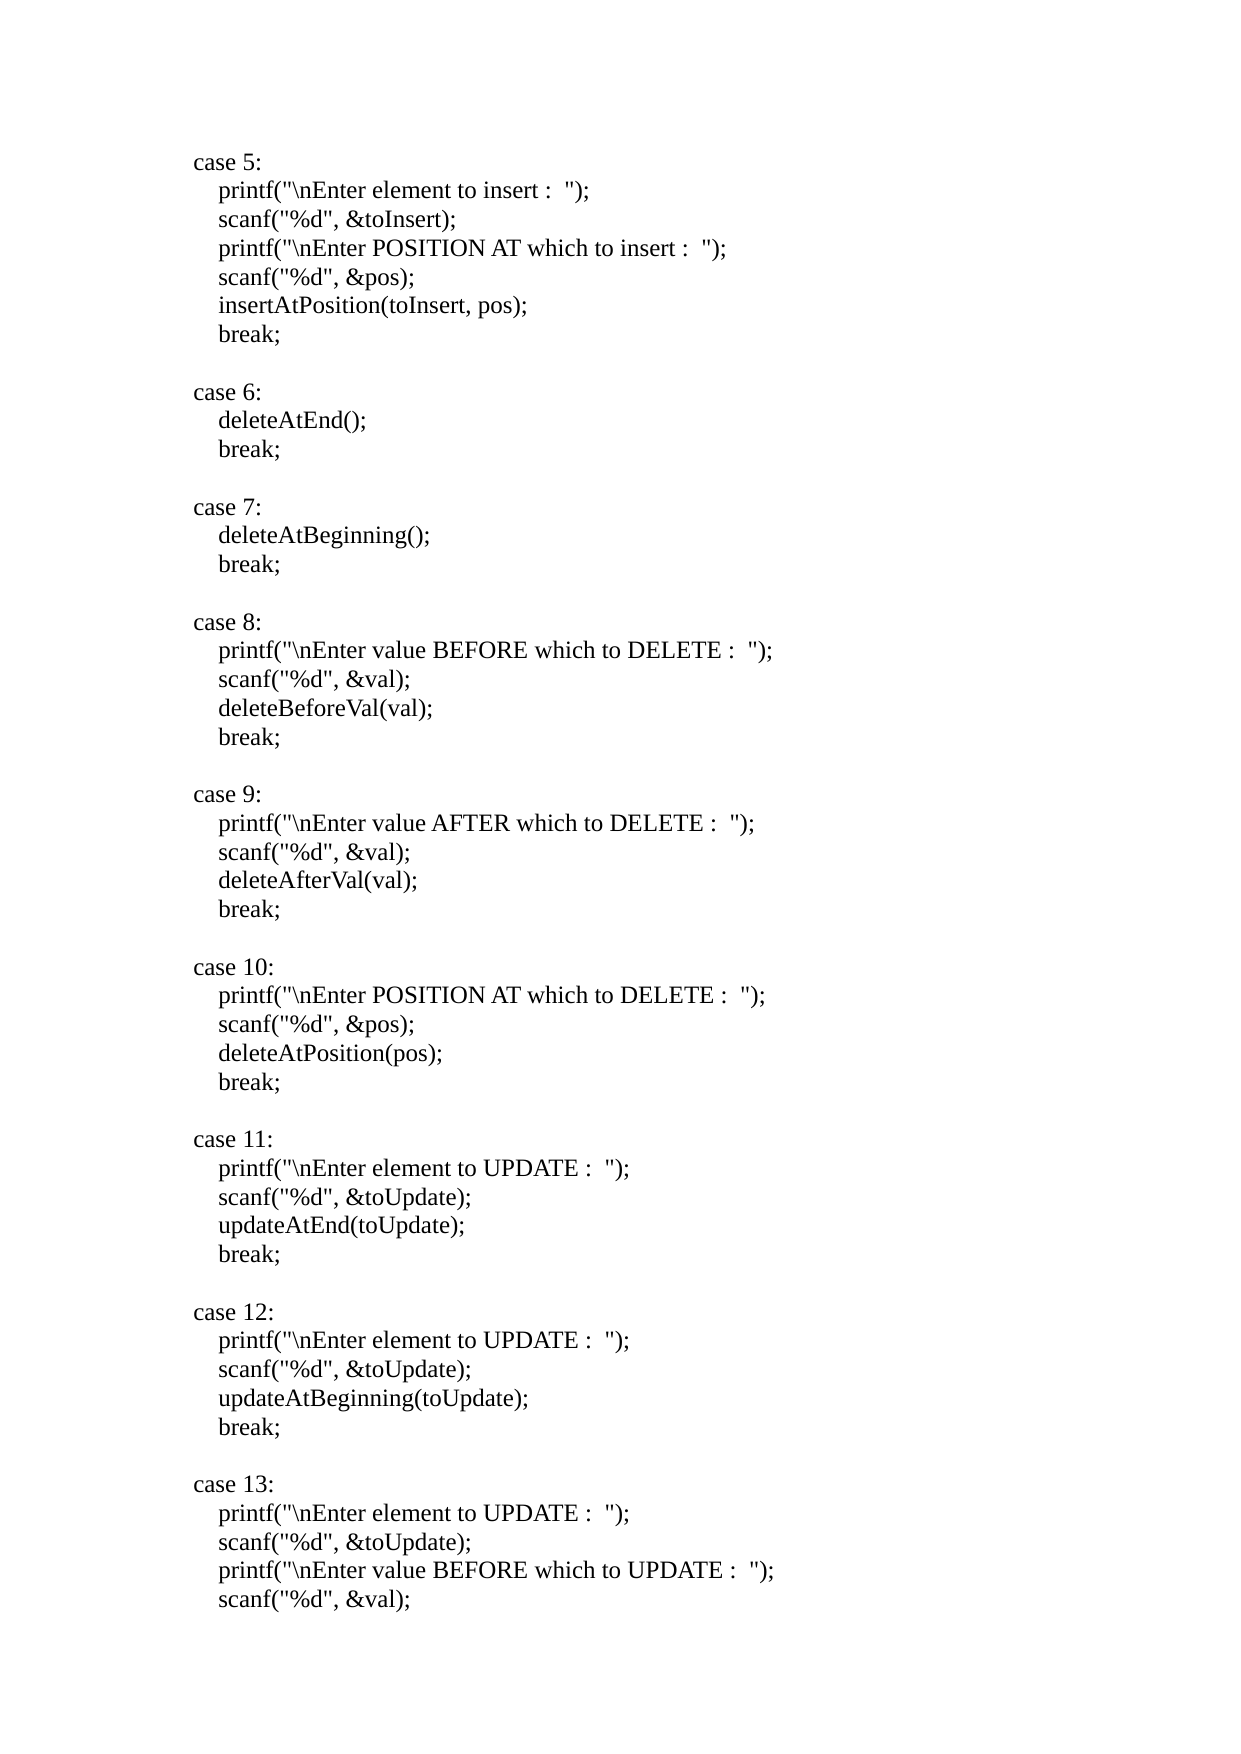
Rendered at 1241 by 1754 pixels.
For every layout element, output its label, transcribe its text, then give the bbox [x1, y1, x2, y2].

text break; [118, 722, 1122, 751]
text scanf("%d", &toUpdate); [118, 1527, 1122, 1556]
text printf("\nEnter element to UPDATE : "); [118, 1326, 1122, 1354]
text break; [118, 894, 1122, 923]
text break; [118, 1239, 1122, 1268]
text case 9: [118, 779, 1122, 808]
text insertAtPosition(toInsert, pos); [118, 291, 1122, 319]
text break; [118, 434, 1122, 463]
text printf("\nEnter element to UPDATE : "); [118, 1498, 1122, 1527]
text printf("\nEnter POSITION AT which to DELETE : "); [118, 981, 1122, 1009]
text case 12: [118, 1297, 1122, 1326]
text scanf("%d", &toInsert); [118, 204, 1122, 233]
text deleteAtBeginning(); [118, 521, 1122, 549]
text case 10: [118, 952, 1122, 981]
text break; [118, 1412, 1122, 1441]
text printf("\nEnter POSITION AT which to insert : "); [118, 233, 1122, 262]
text scanf("%d", &pos); [118, 1009, 1122, 1038]
text printf("\nEnter element to UPDATE : "); [118, 1153, 1122, 1182]
text scanf("%d", &val); [118, 664, 1122, 693]
text break; [118, 319, 1122, 348]
text printf("\nEnter value BEFORE which to DELETE : "); [118, 636, 1122, 664]
text printf("\nEnter value BEFORE which to UPDATE : "); [118, 1556, 1122, 1584]
text deleteBeforeVal(val); [118, 693, 1122, 722]
text deleteAtEnd(); [118, 406, 1122, 434]
text case 8: [118, 607, 1122, 636]
text break; [118, 549, 1122, 578]
text printf("\nEnter value AFTER which to DELETE : "); [118, 808, 1122, 837]
text deleteAtPosition(pos); [118, 1038, 1122, 1067]
text case 11: [118, 1124, 1122, 1153]
text printf("\nEnter element to insert : "); [118, 176, 1122, 204]
text scanf("%d", &toUpdate); [118, 1182, 1122, 1211]
text updateAtEnd(toUpdate); [118, 1211, 1122, 1239]
text break; [118, 1067, 1122, 1096]
text scanf("%d", &pos); [118, 262, 1122, 291]
text case 13: [118, 1469, 1122, 1498]
text deleteAfterVal(val); [118, 866, 1122, 894]
text scanf("%d", &val); [118, 837, 1122, 866]
text scanf("%d", &val); [118, 1584, 1122, 1613]
text case 6: [118, 377, 1122, 406]
text case 5: [118, 147, 1122, 176]
text updateAtBeginning(toUpdate); [118, 1383, 1122, 1412]
text case 7: [118, 492, 1122, 521]
text scanf("%d", &toUpdate); [118, 1354, 1122, 1383]
